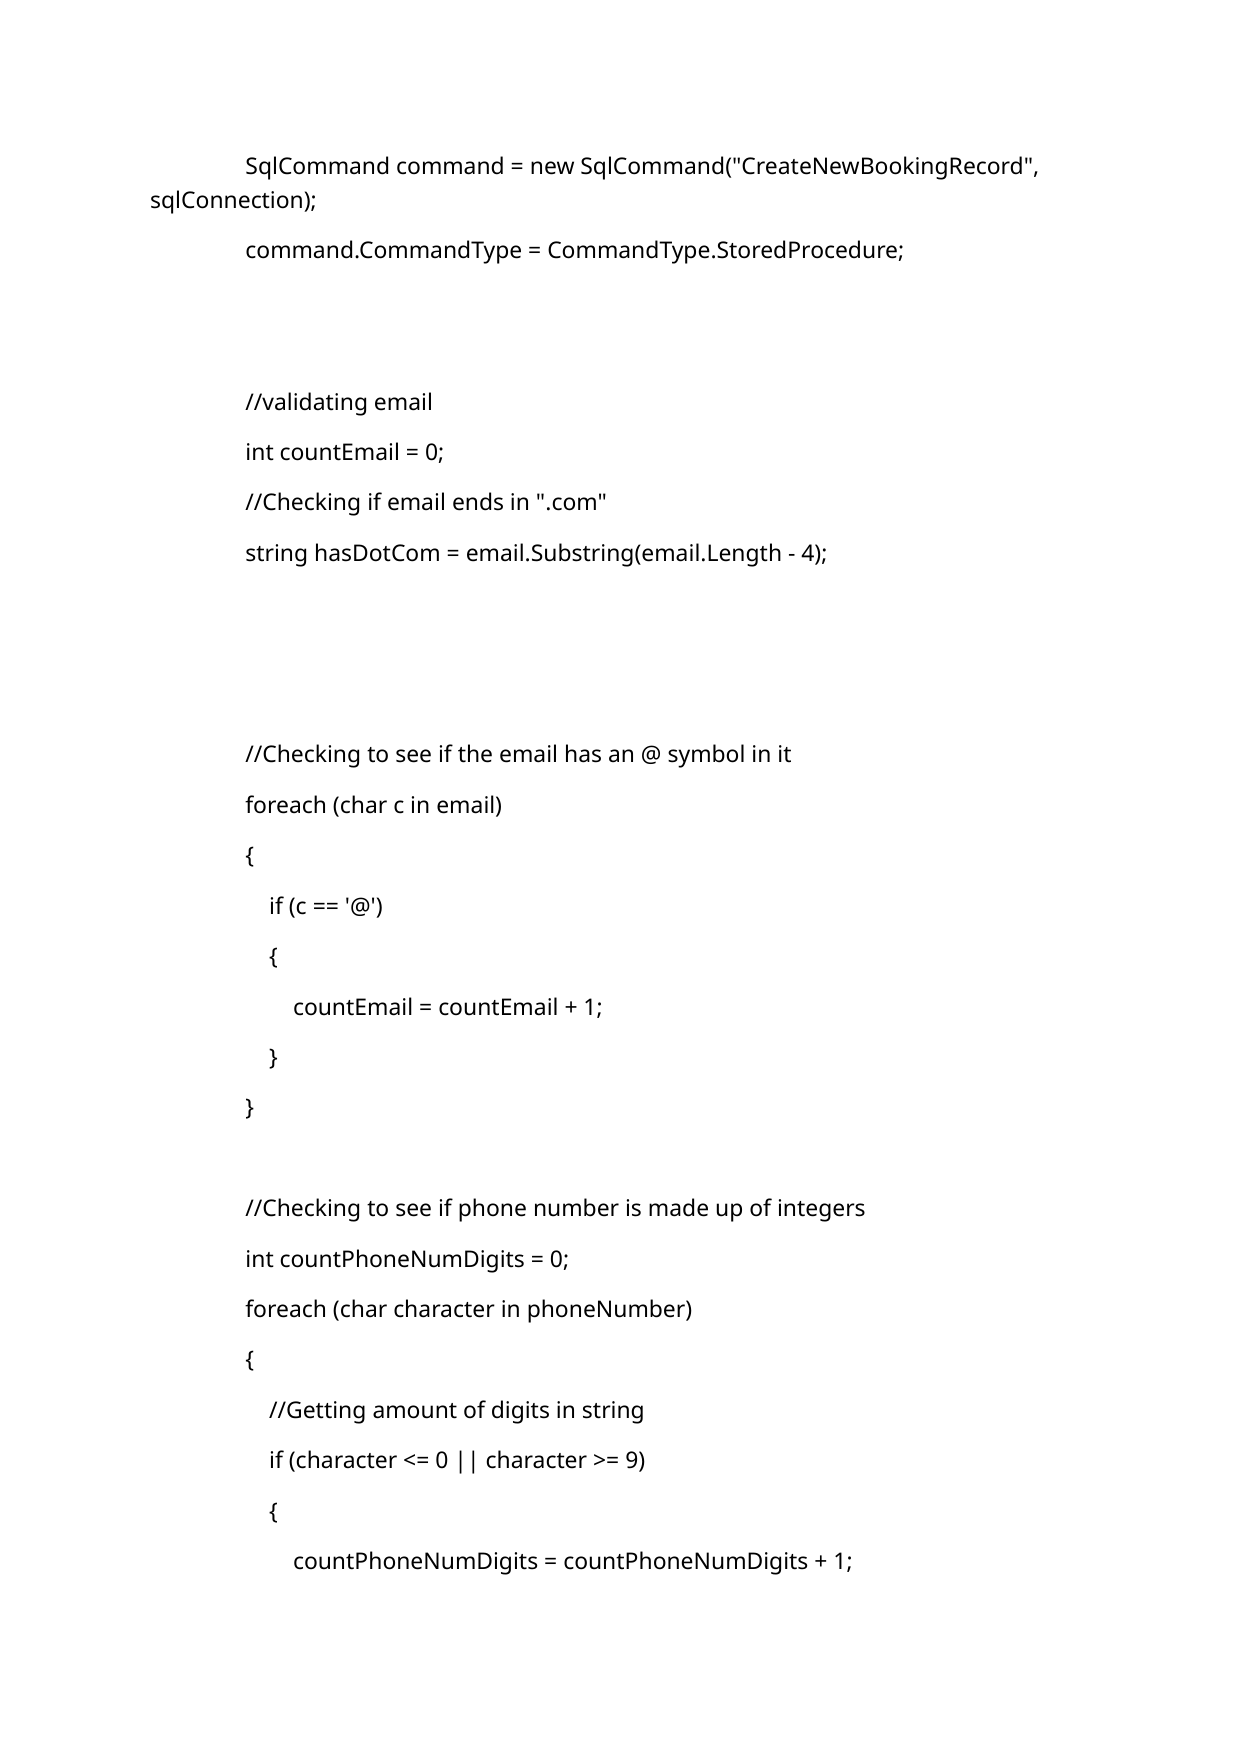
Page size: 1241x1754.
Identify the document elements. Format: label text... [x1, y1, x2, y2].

text countPhoneNumDigits = countPhoneNumDigits + 1; [150, 1545, 1090, 1576]
text } [150, 1091, 1090, 1122]
text } [150, 1041, 1090, 1072]
text if (character <= 0 || character >= 9) [150, 1444, 1090, 1475]
text //Getting amount of digits in string [150, 1394, 1090, 1425]
text SqlCommand command = new SqlCommand("CreateNewBookingRecord", sqlConnection); [150, 150, 1090, 215]
text //Checking if email ends in ".com" [150, 486, 1090, 517]
text countEmail = countEmail + 1; [150, 990, 1090, 1022]
text { [150, 1343, 1090, 1374]
text //validating email [150, 385, 1090, 417]
text int countEmail = 0; [150, 436, 1090, 467]
text if (c == '@') [150, 889, 1090, 921]
text int countPhoneNumDigits = 0; [150, 1242, 1090, 1274]
text //Checking to see if the email has an @ symbol in it [150, 738, 1090, 769]
text { [150, 1494, 1090, 1526]
text { [150, 839, 1090, 870]
text string hasDotCom = email.Substring(email.Length - 4); [150, 537, 1090, 568]
text foreach (char c in email) [150, 789, 1090, 820]
text { [150, 940, 1090, 971]
text foreach (char character in phoneNumber) [150, 1293, 1090, 1324]
text command.CommandType = CommandType.StoredProcedure; [150, 234, 1090, 265]
text //Checking to see if phone number is made up of integers [150, 1192, 1090, 1223]
